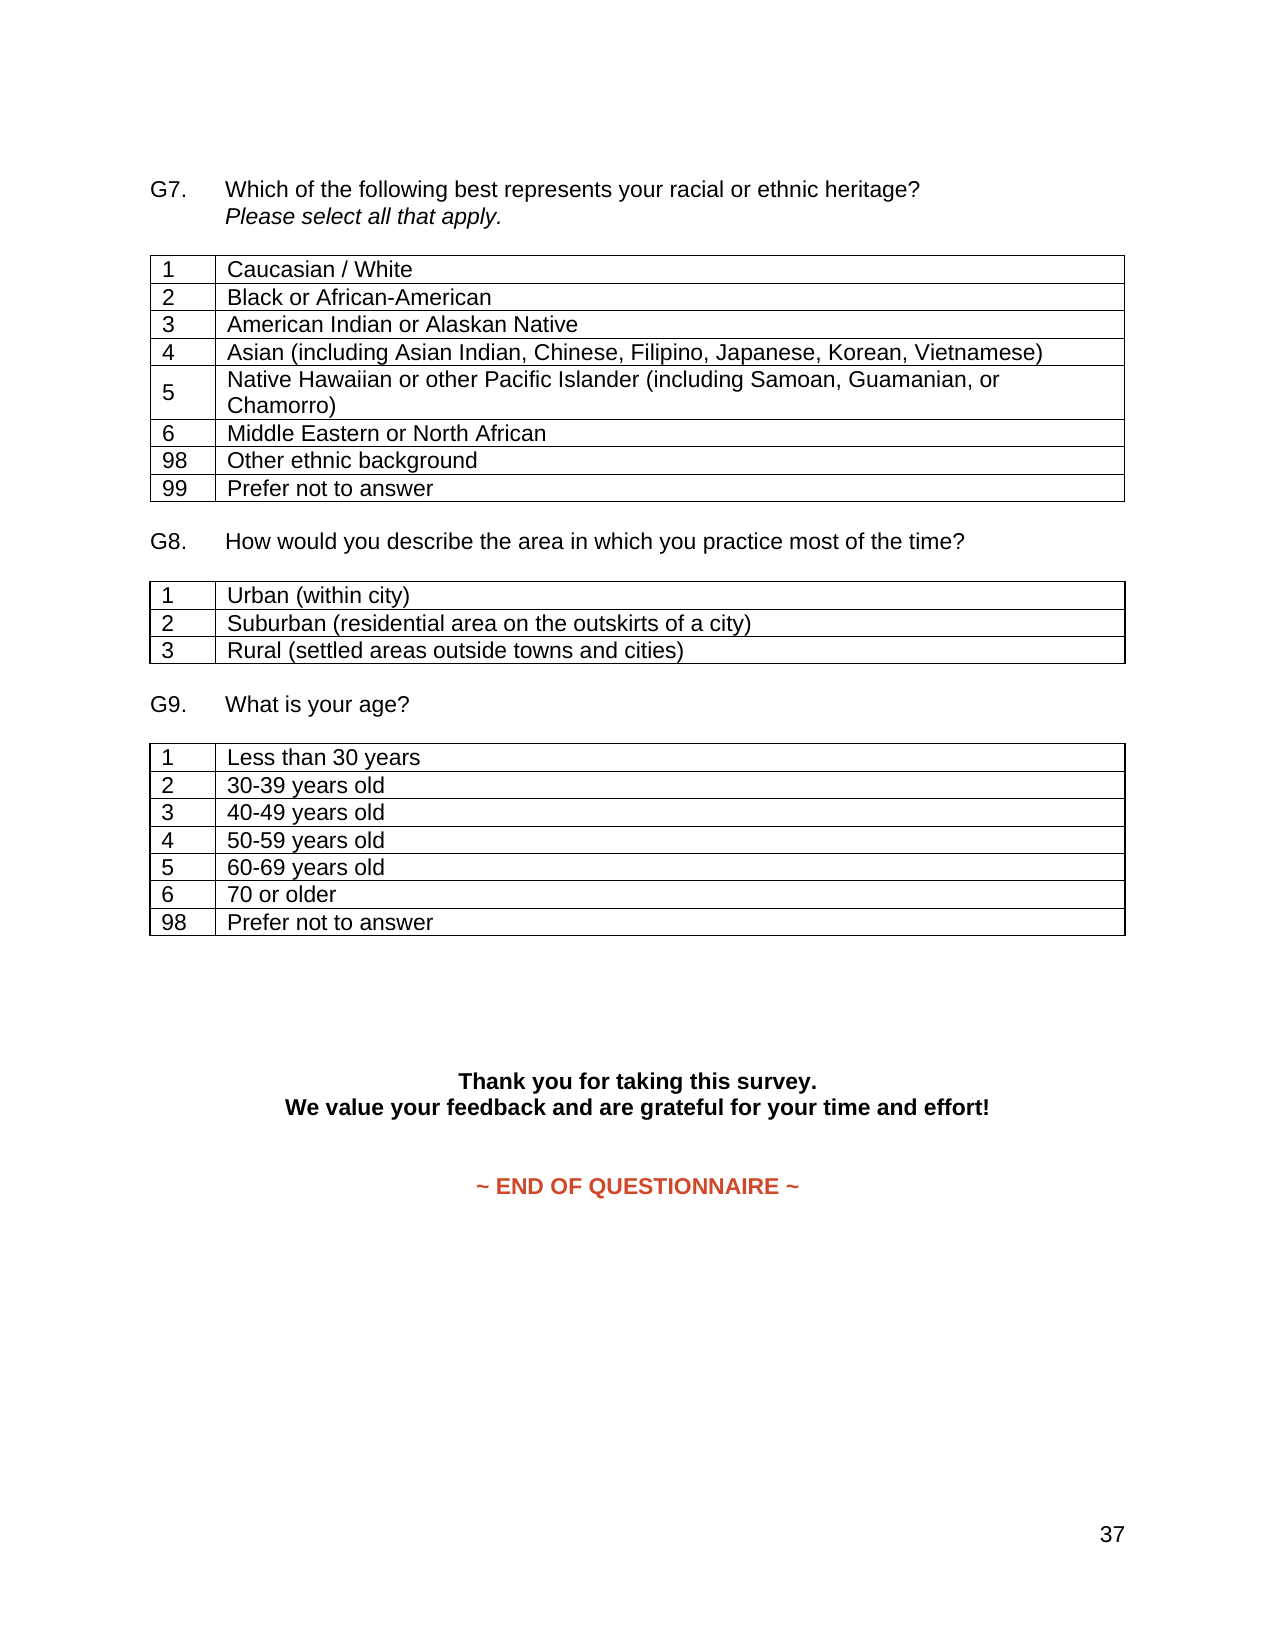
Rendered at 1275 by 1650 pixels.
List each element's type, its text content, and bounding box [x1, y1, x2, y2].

table_cell 98 [151, 447, 215, 473]
text Thank you for taking this survey. [150, 1068, 1125, 1094]
table_cell 30-39 years old [216, 772, 1124, 798]
table_cell 3 [151, 637, 215, 663]
table_cell Other ethnic background [216, 447, 1124, 473]
table_cell Prefer not to answer [216, 909, 1124, 935]
table_header Less than 30 years [216, 744, 1124, 771]
table_header 1 [151, 582, 215, 608]
table_cell 6 [151, 420, 215, 446]
table_cell Prefer not to answer [216, 475, 1124, 501]
table_cell Suburban (residential area on the outskirts of a city) [216, 610, 1124, 636]
table_header Urban (within city) [216, 582, 1124, 608]
table_cell 6 [151, 881, 215, 908]
table_cell 99 [151, 475, 215, 501]
table_cell 5 [151, 366, 215, 419]
table_cell 98 [151, 909, 215, 935]
table_cell 2 [151, 772, 215, 798]
text G9. What is your age? [150, 691, 1125, 717]
table_cell Black or African-American [216, 284, 1124, 310]
table_cell Middle Eastern or North African [216, 420, 1124, 446]
table_cell 3 [151, 311, 215, 338]
text Please select all that apply. [225, 203, 1125, 229]
text ~ END OF QUESTIONNAIRE ~ [150, 1173, 1125, 1200]
table_header 1 [151, 256, 215, 283]
table_cell 2 [151, 284, 215, 310]
table_cell American Indian or Alaskan Native [216, 311, 1124, 338]
table_cell 50-59 years old [216, 827, 1124, 853]
table_cell 4 [151, 827, 215, 853]
table_header Caucasian / White [216, 256, 1124, 283]
table_cell Asian (including Asian Indian, Chinese, Filipino, Japanese, Korean, Vietnamese) [216, 339, 1124, 365]
table_cell 5 [151, 854, 215, 880]
table_header 1 [151, 744, 215, 771]
table_cell 2 [151, 610, 215, 636]
table_cell 40-49 years old [216, 799, 1124, 826]
table_cell 60-69 years old [216, 854, 1124, 880]
text G8. How would you describe the area in which you practice most of the time? [150, 528, 1125, 555]
table_cell 70 or older [216, 881, 1124, 908]
table_cell 4 [151, 339, 215, 365]
table_cell 3 [151, 799, 215, 826]
table_cell Native Hawaiian or other Pacific Islander (including Samoan, Guamanian, or Chamorro) [216, 366, 1124, 419]
table_cell Rural (settled areas outside towns and cities) [216, 637, 1124, 663]
text We value your feedback and are grateful for your time and effort! [150, 1094, 1125, 1121]
text G7. Which of the following best represents your racial or ethnic heritage? [150, 176, 1125, 203]
